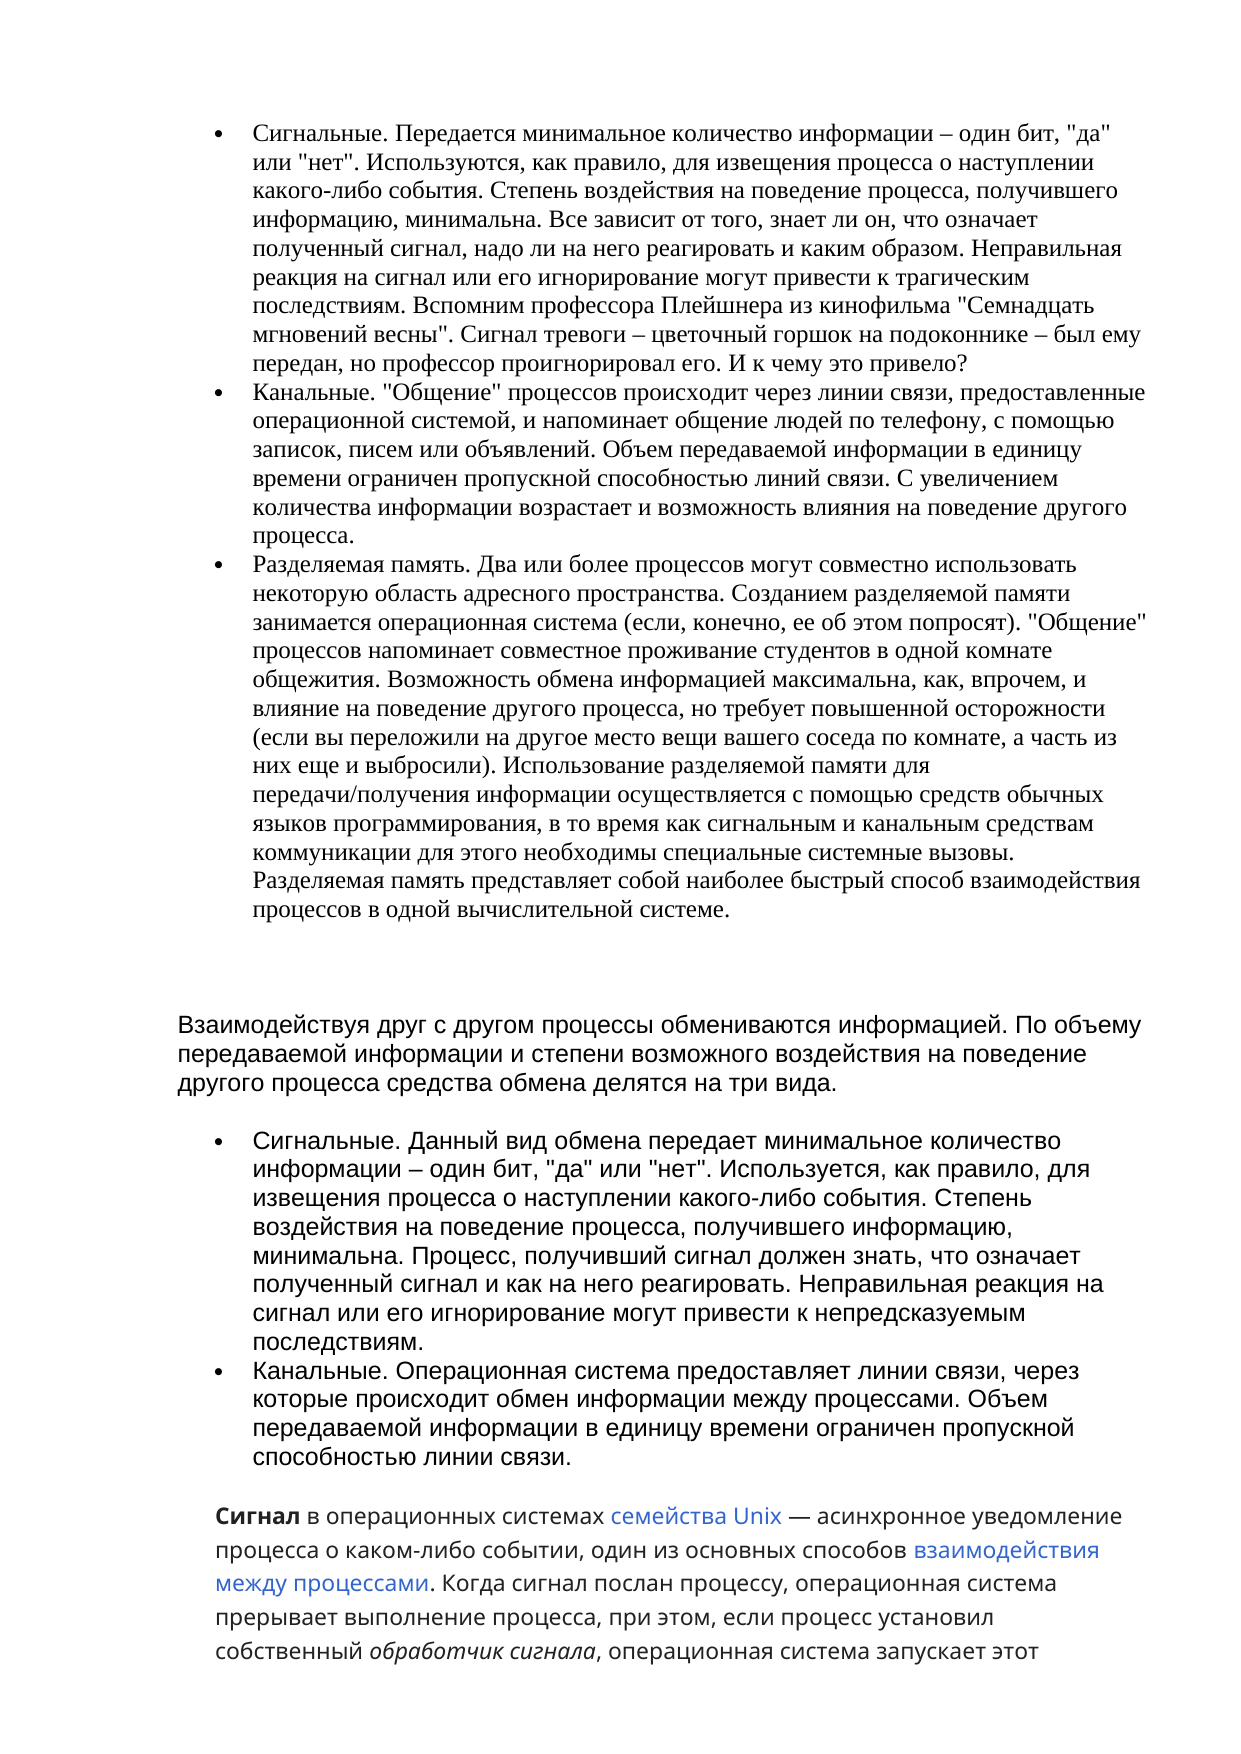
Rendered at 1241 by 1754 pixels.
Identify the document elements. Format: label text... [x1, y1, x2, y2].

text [215, 1500, 1152, 1666]
list Сигнальные. Передается минимальное количество информации – один бит, "да" или "нет". Используются, как правило, для извещения процесса о наступлении какого-либо события. Степень воздействия на поведение процесса, получившего информацию, минимальна. Все зависит от того, знает ли он, что означает полученный сигнал, надо ли на него реагировать и каким образом. Неправильная реакция на сигнал или его игнорирование могут привести к трагическим последствиям. Вспомним профессора Плейшнера из кинофильма "Семнадцать мгновений весны". Сигнал тревоги – цветочный горшок на подоконнике – был ему передан, но профессор проигнорировал его. И к чему это привело? [215, 118, 1152, 377]
text Взаимодействуя друг с другом процессы обмениваются информацией. По объему передаваемой информации и степени возможного воздействия на поведение другого процесса средства обмена делятся на три вида. [177, 1010, 1152, 1096]
list Канальные. Операционная система предоставляет линии связи, через которые происходит обмен информации между процессами. Объем передаваемой информации в единицу времени ограничен пропускной способностью линии связи. [215, 1356, 1152, 1471]
list Сигнальные. Данный вид обмена передает минимальное количество информации – один бит, "да" или "нет". Используется, как правило, для извещения процесса о наступлении какого-либо события. Степень воздействия на поведение процесса, получившего информацию, минимальна. Процесс, получивший сигнал должен знать, что означает полученный сигнал и как на него реагировать. Неправильная реакция на сигнал или его игнорирование могут привести к непредсказуемым последствиям. [215, 1126, 1152, 1356]
list Канальные. "Общение" процессов происходит через линии связи, предоставленные операционной системой, и напоминает общение людей по телефону, с помощью записок, писем или объявлений. Объем передаваемой информации в единицу времени ограничен пропускной способностью линий связи. С увеличением количества информации возрастает и возможность влияния на поведение другого процесса. [215, 377, 1152, 549]
list Разделяемая память. Два или более процессов могут совместно использовать некоторую область адресного пространства. Созданием разделяемой памяти занимается операционная система (если, конечно, ее об этом попросят). "Общение" процессов напоминает совместное проживание студентов в одной комнате общежития. Возможность обмена информацией максимальна, как, впрочем, и влияние на поведение другого процесса, но требует повышенной осторожности (если вы переложили на другое место вещи вашего соседа по комнате, а часть из них еще и выбросили). Использование разделяемой памяти для передачи/получения информации осуществляется с помощью средств обычных языков программирования, в то время как сигнальным и канальным средствам коммуникации для этого необходимы специальные системные вызовы. Разделяемая память представляет собой наиболее быстрый способ взаимодействия процессов в одной вычислительной системе. [215, 549, 1152, 923]
